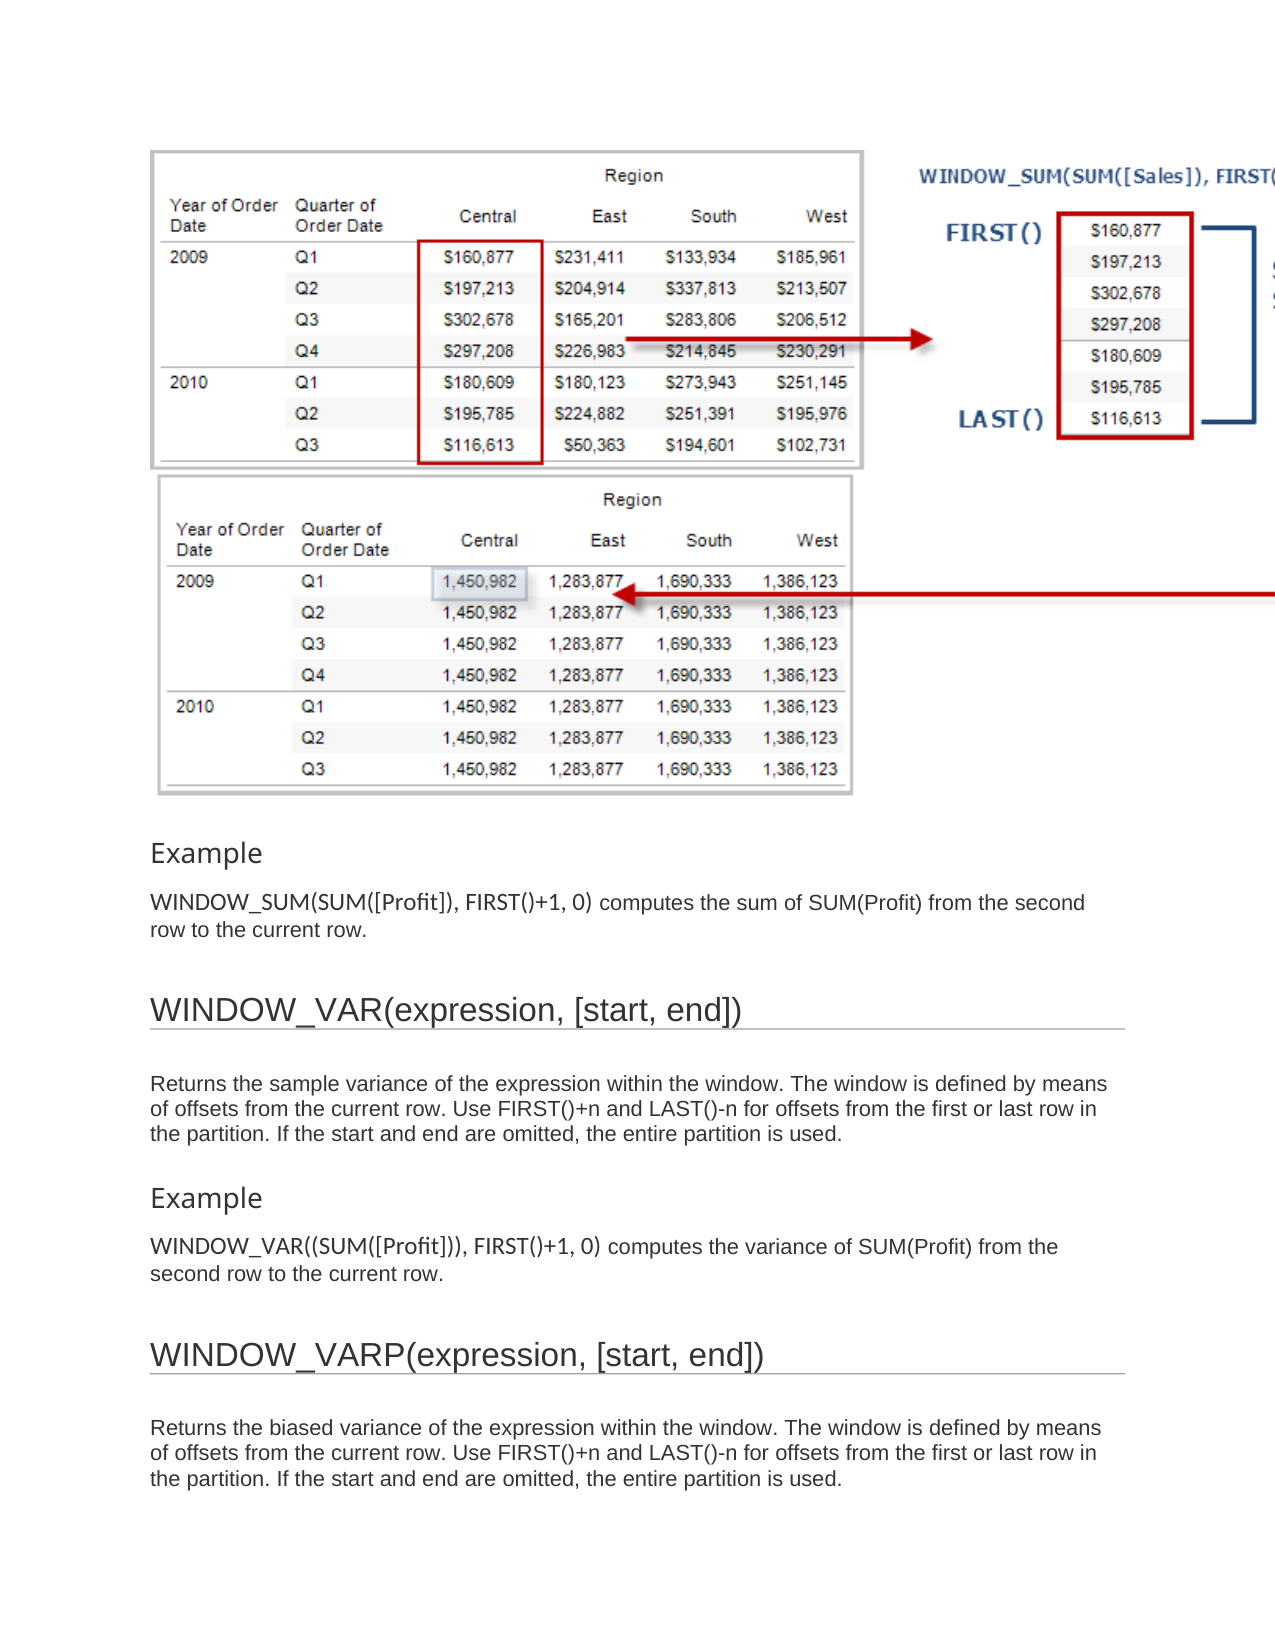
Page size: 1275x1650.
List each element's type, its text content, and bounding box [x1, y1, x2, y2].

text WINDOW_VARP(expression, [start, end]) [150, 1324, 1125, 1373]
picture [150, 150, 1275, 802]
text Returns the sample variance of the expression within the window. The window is defined by means of offsets from the current row. Use FIRST()+n and LAST()-n for offsets from the first or last row in the partition. If the start and end are omitted, the entire partition is used. [150, 1071, 1125, 1146]
text WINDOW_VAR(expression, [start, end]) [150, 979, 1125, 1028]
text WINDOW_VAR((SUM([Profit])), FIRST()+1, 0) computes the variance of SUM(Profit) from the second row to the current row. [150, 1231, 1125, 1286]
text Returns the biased variance of the expression within the window. The window is defined by means of offsets from the current row. Use FIRST()+n and LAST()-n for offsets from the first or last row in the partition. If the start and end are omitted, the entire partition is used. [150, 1415, 1125, 1491]
text Example [150, 830, 1125, 872]
text Example [150, 1174, 1125, 1216]
text WINDOW_SUM(SUM([Profit]), FIRST()+1, 0) computes the sum of SUM(Profit) from the second row to the current row. [150, 886, 1125, 942]
